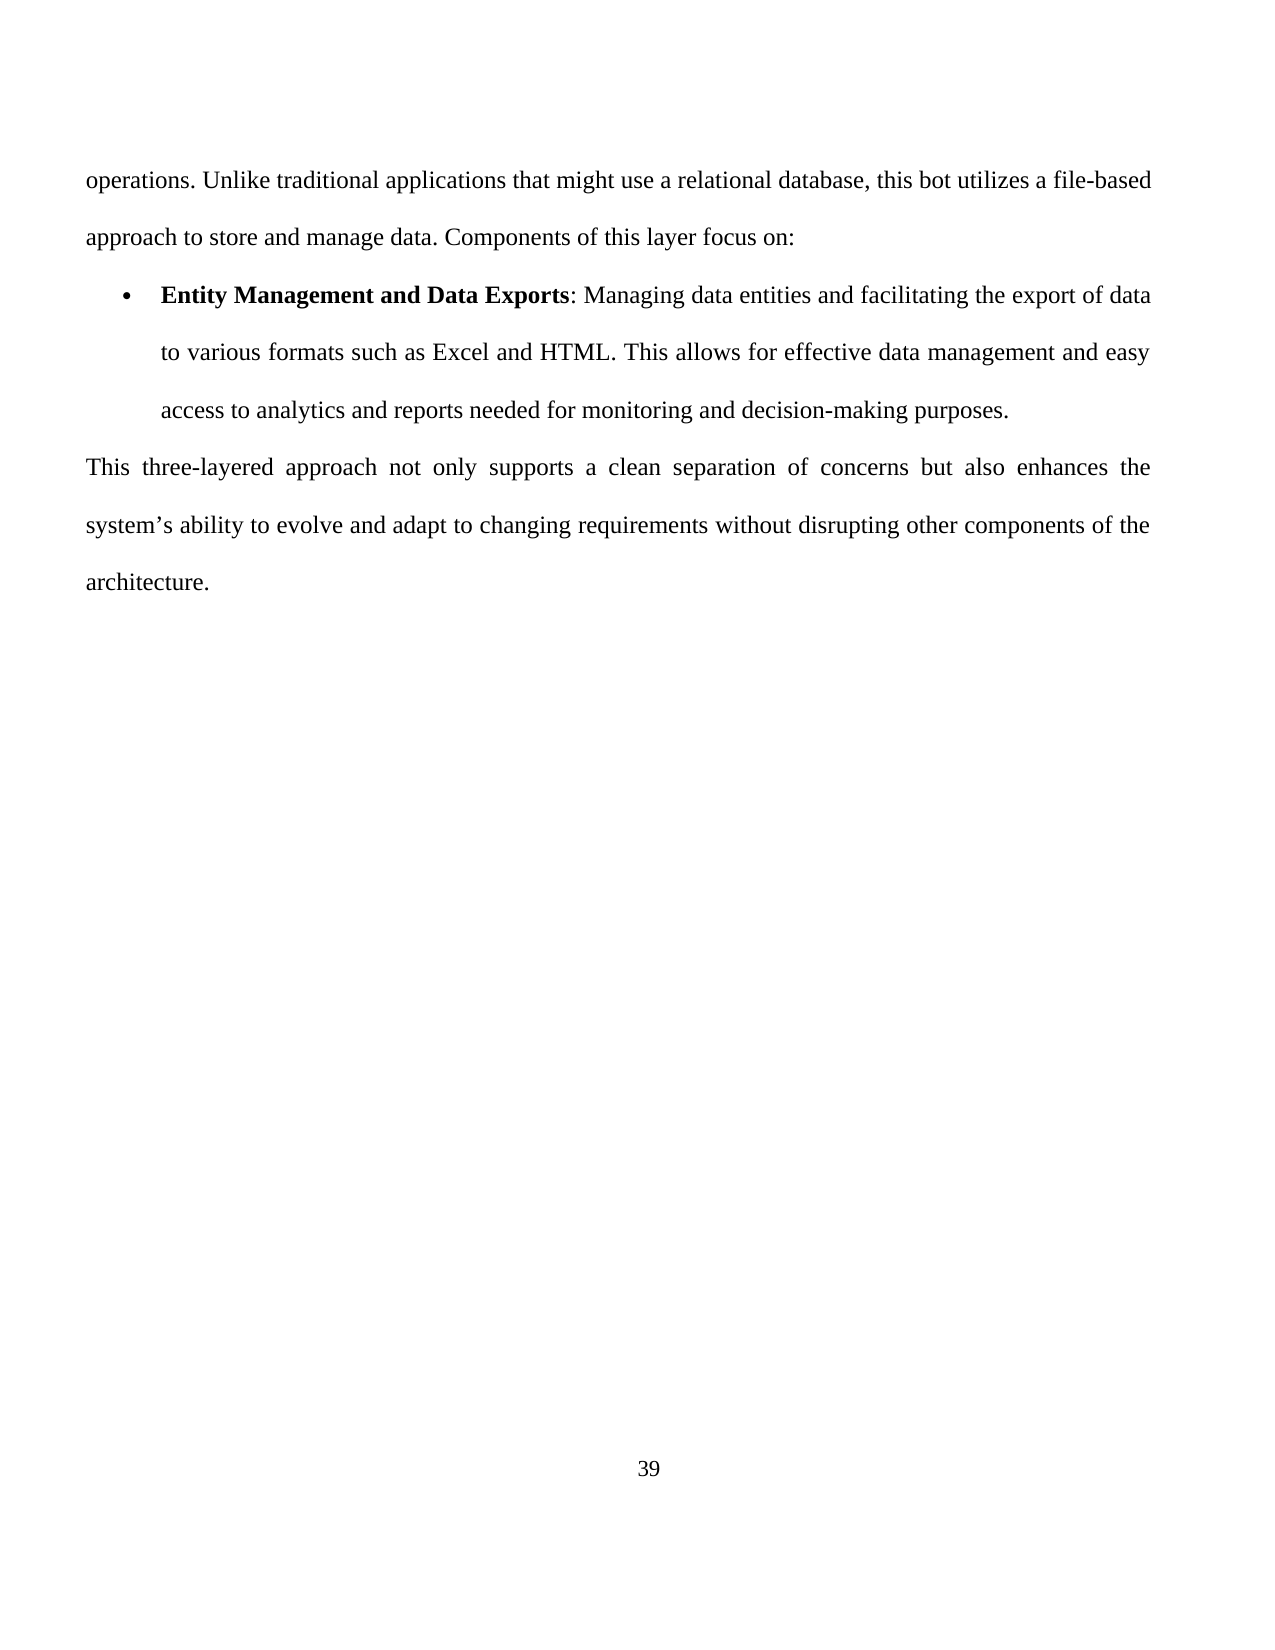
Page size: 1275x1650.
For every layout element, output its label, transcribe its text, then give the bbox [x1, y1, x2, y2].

text This three-layered approach not only supports a clean separation of concerns but also enhances the system’s ability to evolve and adapt to changing requirements without disrupting other components of the architecture. [86, 452, 1152, 596]
list Entity Management and Data Exports: Managing data entities and facilitating the export of data to various formats such as Excel and HTML. This allows for effective data management and easy access to analytics and reports needed for monitoring and decision-making purposes. [123, 280, 1152, 424]
